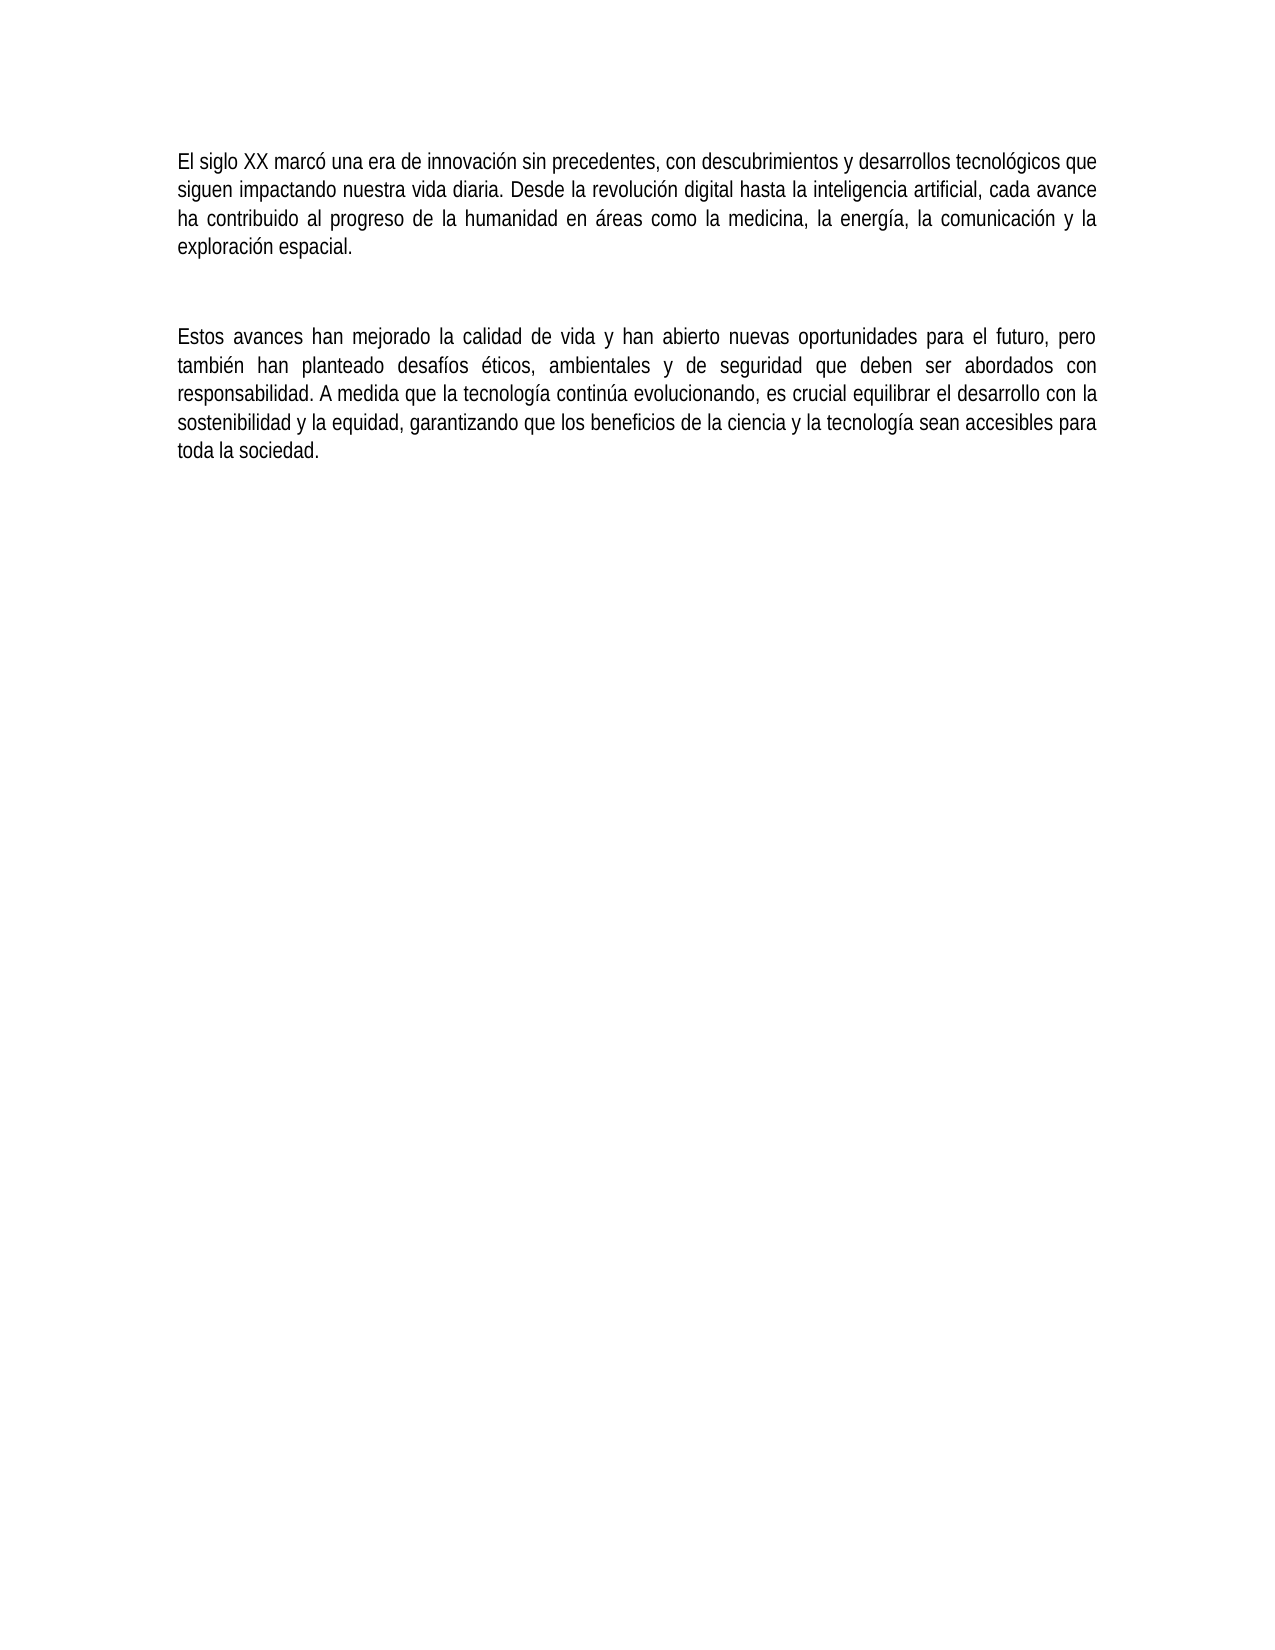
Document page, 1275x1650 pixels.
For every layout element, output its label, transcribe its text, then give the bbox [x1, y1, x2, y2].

text Estos avances han mejorado la calidad de vida y han abierto nuevas oportunidades para el futuro, pero también han planteado desafíos éticos, ambientales y de seguridad que deben ser abordados con responsabilidad. A medida que la tecnología continúa evolucionando, es crucial equilibrar el desarrollo con la sostenibilidad y la equidad, garantizando que los beneficios de la ciencia y la tecnología sean accesibles para toda la sociedad. [177, 323, 1098, 463]
text El siglo XX marcó una era de innovación sin precedentes, con descubrimientos y desarrollos tecnológicos que siguen impactando nuestra vida diaria. Desde la revolución digital hasta la inteligencia artificial, cada avance ha contribuido al progreso de la humanidad en áreas como la medicina, la energía, la comunicación y la exploración espacial. [177, 148, 1098, 259]
